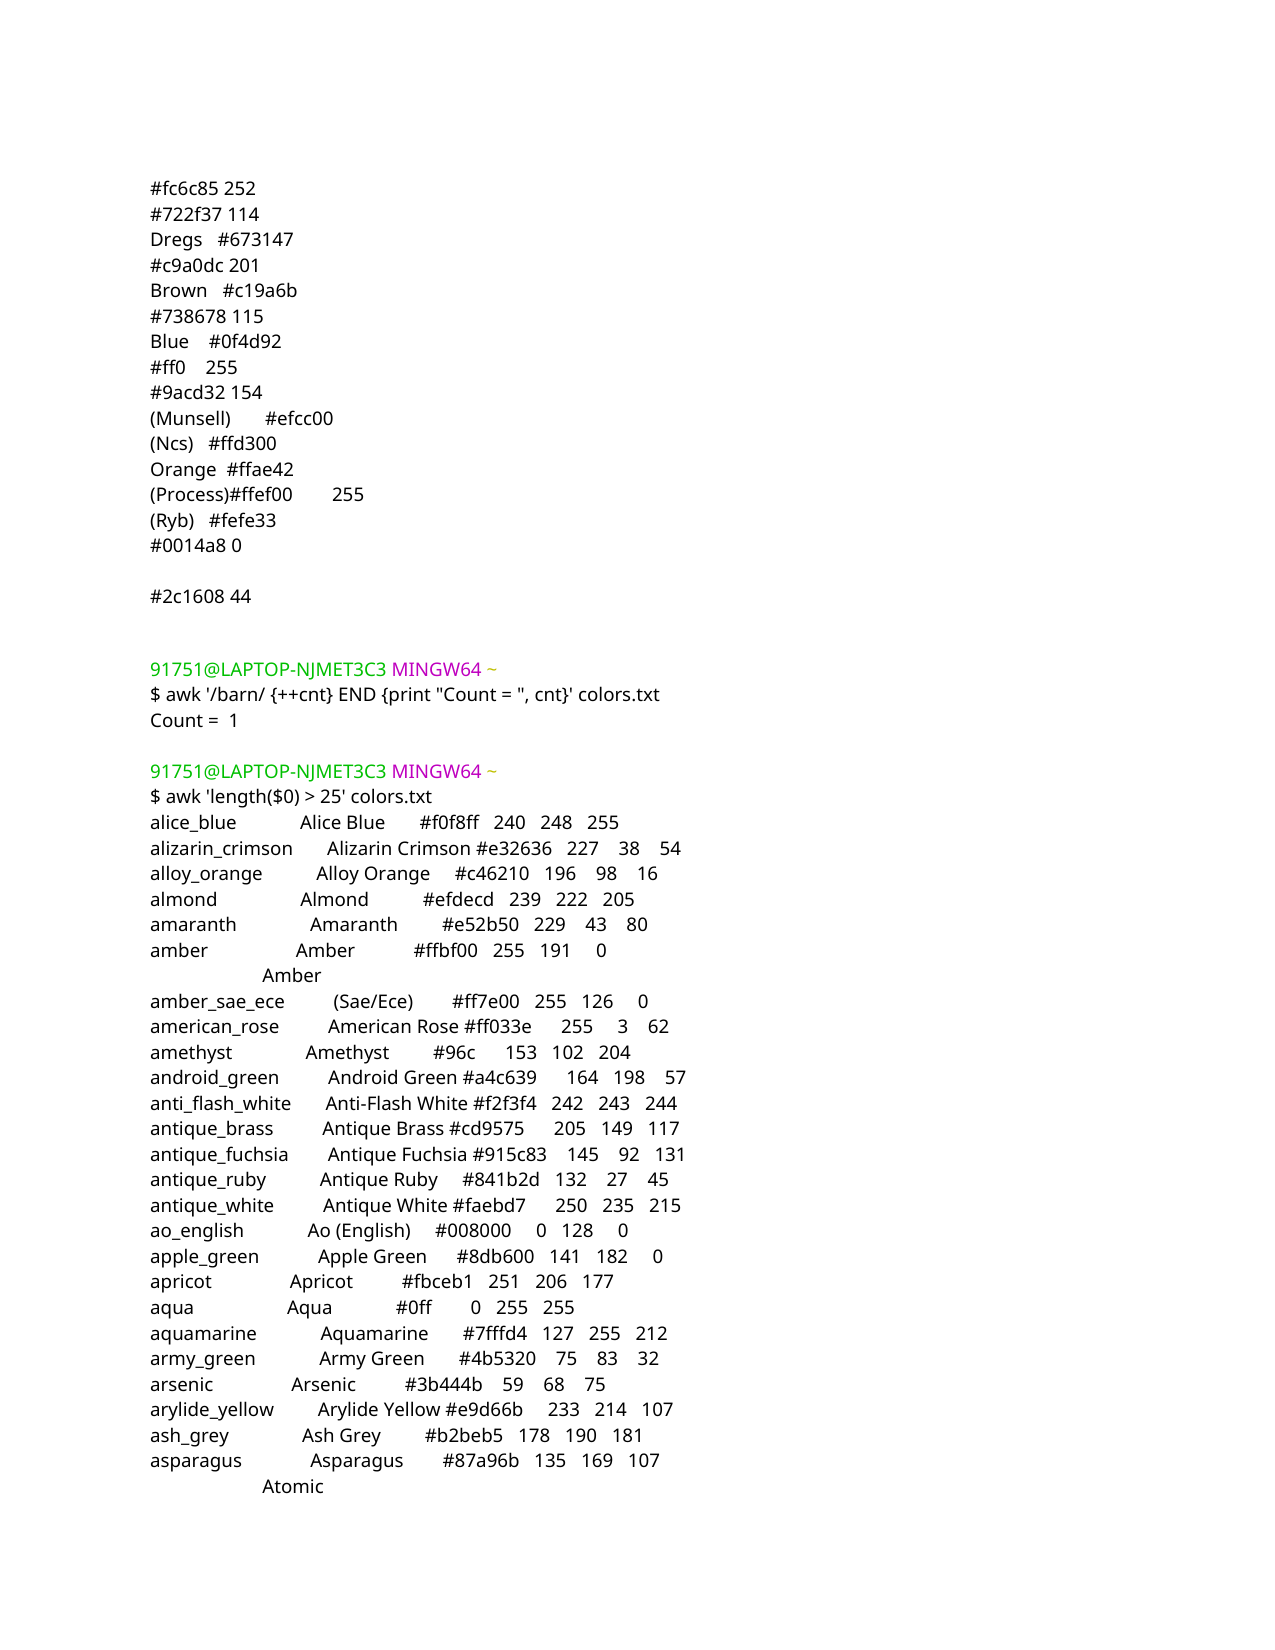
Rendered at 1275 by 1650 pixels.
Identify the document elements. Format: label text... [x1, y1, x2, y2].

text apricot Apricot #fbceb1 251 206 177 [150, 1269, 1125, 1294]
text $ awk '/barn/ {++cnt} END {print "Count = ", cnt}' colors.txt [150, 682, 1125, 707]
text (Ryb) #fefe33 [150, 507, 1125, 533]
text #9acd32 154 [150, 380, 1125, 405]
text #c9a0dc 201 [150, 252, 1125, 278]
text Orange #ffae42 [150, 456, 1125, 482]
text $ awk 'length($0) > 25' colors.txt [150, 784, 1125, 809]
text #fc6c85 252 [150, 176, 1125, 201]
text (Munsell) #efcc00 [150, 405, 1125, 431]
text arsenic Arsenic #3b444b 59 68 75 [150, 1371, 1125, 1396]
text amethyst Amethyst #96c 153 102 204 [150, 1039, 1125, 1064]
text almond Almond #efdecd 239 222 205 [150, 886, 1125, 911]
text ash_grey Ash Grey #b2beb5 178 190 181 [150, 1422, 1125, 1447]
text asparagus Asparagus #87a96b 135 169 107 [150, 1447, 1125, 1473]
text Atomic [150, 1473, 1125, 1498]
text alloy_orange Alloy Orange #c46210 196 98 16 [150, 860, 1125, 886]
text apple_green Apple Green #8db600 141 182 0 [150, 1243, 1125, 1269]
text #722f37 114 [150, 201, 1125, 227]
text (Ncs) #ffd300 [150, 431, 1125, 456]
text alizarin_crimson Alizarin Crimson #e32636 227 38 54 [150, 835, 1125, 860]
text army_green Army Green #4b5320 75 83 32 [150, 1345, 1125, 1371]
text Count = 1 [150, 707, 1125, 733]
text amaranth Amaranth #e52b50 229 43 80 [150, 911, 1125, 937]
text #0014a8 0 [150, 533, 1125, 558]
text ao_english Ao (English) #008000 0 128 0 [150, 1218, 1125, 1243]
text (Process)#ffef00 255 [150, 482, 1125, 507]
text antique_ruby Antique Ruby #841b2d 132 27 45 [150, 1167, 1125, 1192]
text aquamarine Aquamarine #7fffd4 127 255 212 [150, 1320, 1125, 1345]
text Brown #c19a6b [150, 278, 1125, 303]
text arylide_yellow Arylide Yellow #e9d66b 233 214 107 [150, 1396, 1125, 1422]
text 91751@LAPTOP-NJMET3C3 MINGW64 ~ [150, 656, 1125, 682]
text antique_fuchsia Antique Fuchsia #915c83 145 92 131 [150, 1141, 1125, 1167]
text aqua Aqua #0ff 0 255 255 [150, 1294, 1125, 1320]
text #738678 115 [150, 303, 1125, 329]
text alice_blue Alice Blue #f0f8ff 240 248 255 [150, 809, 1125, 835]
text american_rose American Rose #ff033e 255 3 62 [150, 1013, 1125, 1039]
text Dregs #673147 [150, 227, 1125, 252]
text amber_sae_ece (Sae/Ece) #ff7e00 255 126 0 [150, 988, 1125, 1013]
text anti_flash_white Anti-Flash White #f2f3f4 242 243 244 [150, 1090, 1125, 1116]
text antique_white Antique White #faebd7 250 235 215 [150, 1192, 1125, 1218]
text 91751@LAPTOP-NJMET3C3 MINGW64 ~ [150, 758, 1125, 784]
text Blue #0f4d92 [150, 329, 1125, 354]
text #ff0 255 [150, 354, 1125, 380]
text android_green Android Green #a4c639 164 198 57 [150, 1064, 1125, 1090]
text #2c1608 44 [150, 584, 1125, 609]
text amber Amber #ffbf00 255 191 0 [150, 937, 1125, 962]
text antique_brass Antique Brass #cd9575 205 149 117 [150, 1116, 1125, 1141]
text Amber [150, 962, 1125, 988]
